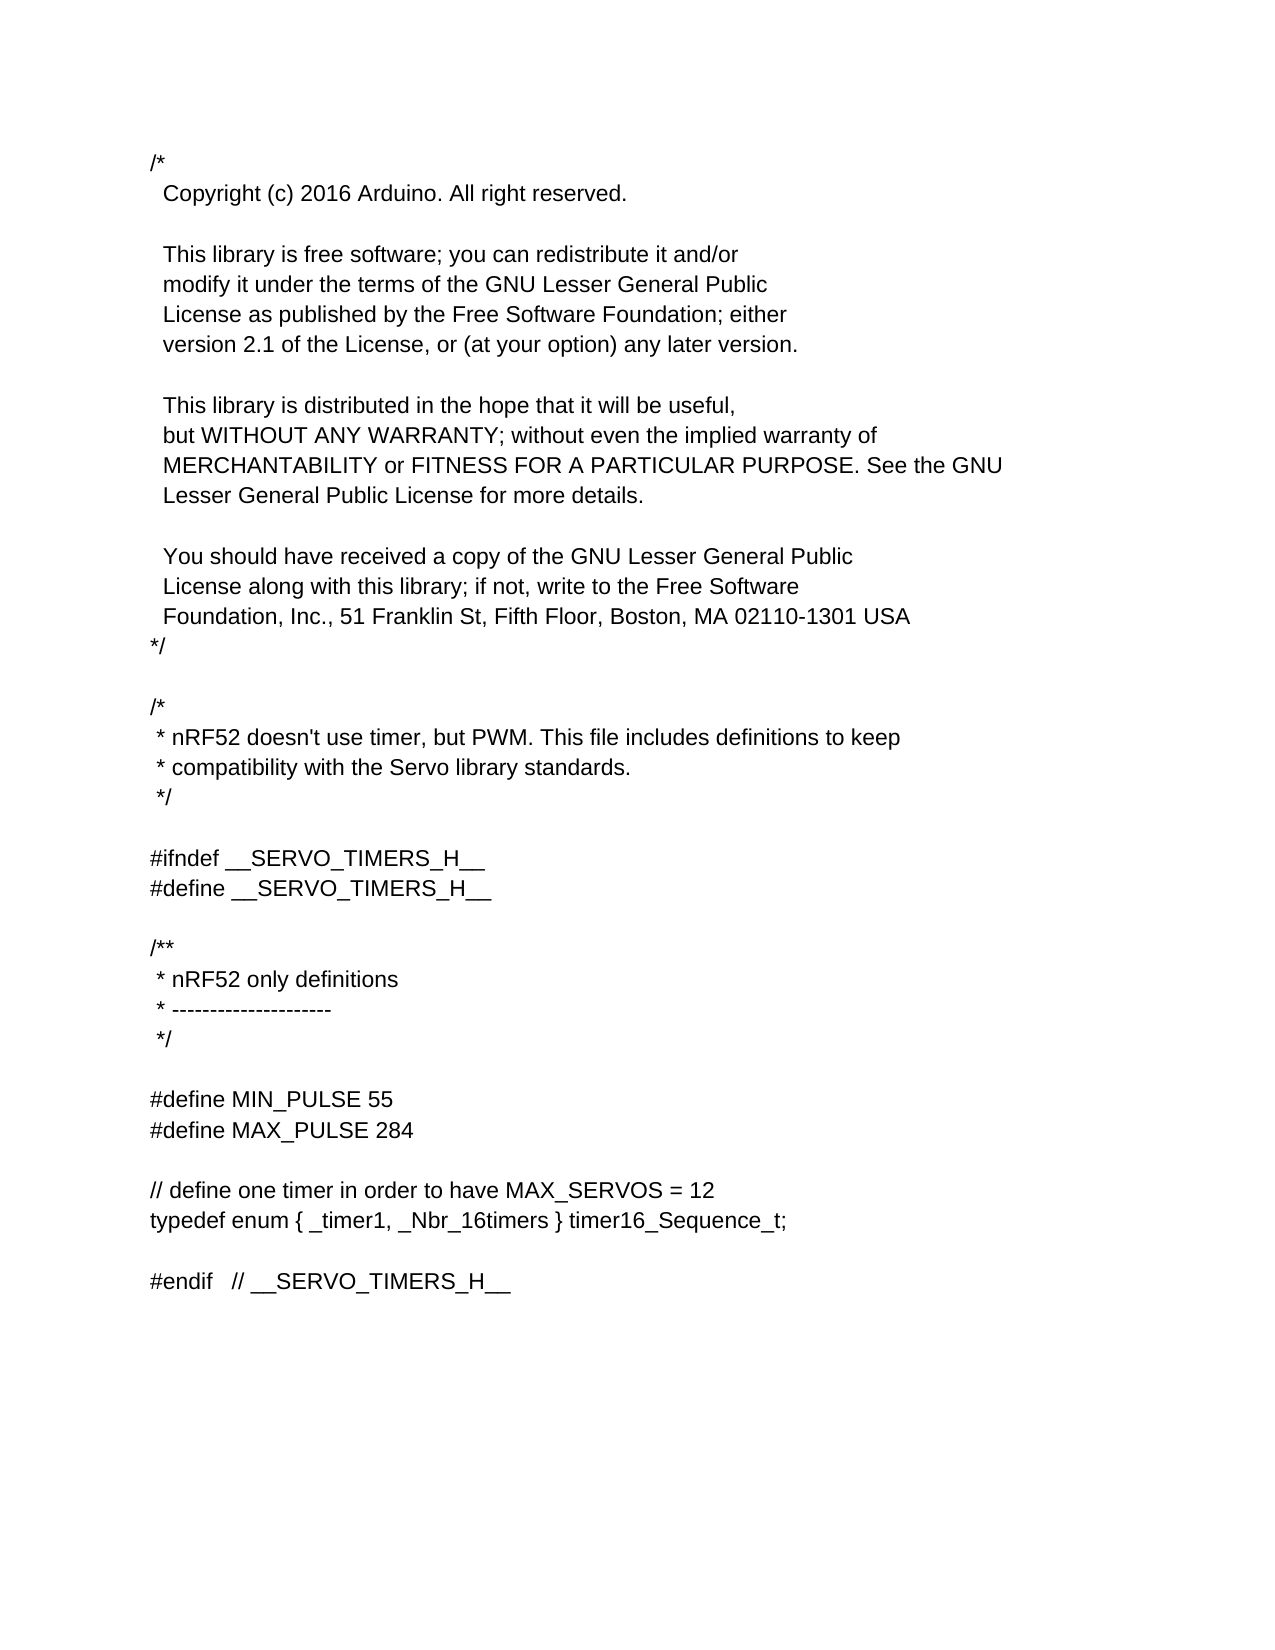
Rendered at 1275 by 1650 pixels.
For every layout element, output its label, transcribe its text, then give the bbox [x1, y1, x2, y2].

text #endif // __SERVO_TIMERS_H__ [150, 1268, 1125, 1294]
text License along with this library; if not, write to the Free Software [150, 573, 1125, 599]
text // define one timer in order to have MAX_SERVOS = 12 [150, 1177, 1125, 1203]
text License as published by the Free Software Foundation; either [150, 301, 1125, 327]
text modify it under the terms of the GNU Lesser General Public [150, 271, 1125, 297]
text #ifndef __SERVO_TIMERS_H__ [150, 845, 1125, 871]
text * nRF52 only definitions [150, 966, 1125, 992]
text * compatibility with the Servo library standards. [150, 754, 1125, 781]
text This library is free software; you can redistribute it and/or [150, 241, 1125, 267]
text Copyright (c) 2016 Arduino. All right reserved. [150, 180, 1125, 207]
text typedef enum { _timer1, _Nbr_16timers } timer16_Sequence_t; [150, 1207, 1125, 1234]
text #define __SERVO_TIMERS_H__ [150, 875, 1125, 901]
text */ [150, 1026, 1125, 1052]
text MERCHANTABILITY or FITNESS FOR A PARTICULAR PURPOSE. See the GNU [150, 452, 1125, 478]
text Lesser General Public License for more details. [150, 482, 1125, 509]
text This library is distributed in the hope that it will be useful, [150, 392, 1125, 418]
text version 2.1 of the License, or (at your option) any later version. [150, 331, 1125, 358]
text * nRF52 doesn't use timer, but PWM. This file includes definitions to keep [150, 724, 1125, 750]
text #define MAX_PULSE 284 [150, 1117, 1125, 1143]
text */ [150, 784, 1125, 811]
text /* [150, 694, 1125, 720]
text /* [150, 150, 1125, 176]
text but WITHOUT ANY WARRANTY; without even the implied warranty of [150, 422, 1125, 448]
text */ [150, 633, 1125, 660]
text * --------------------- [150, 996, 1125, 1022]
text #define MIN_PULSE 55 [150, 1086, 1125, 1113]
text Foundation, Inc., 51 Franklin St, Fifth Floor, Boston, MA 02110-1301 USA [150, 603, 1125, 629]
text You should have received a copy of the GNU Lesser General Public [150, 543, 1125, 569]
text /** [150, 935, 1125, 962]
